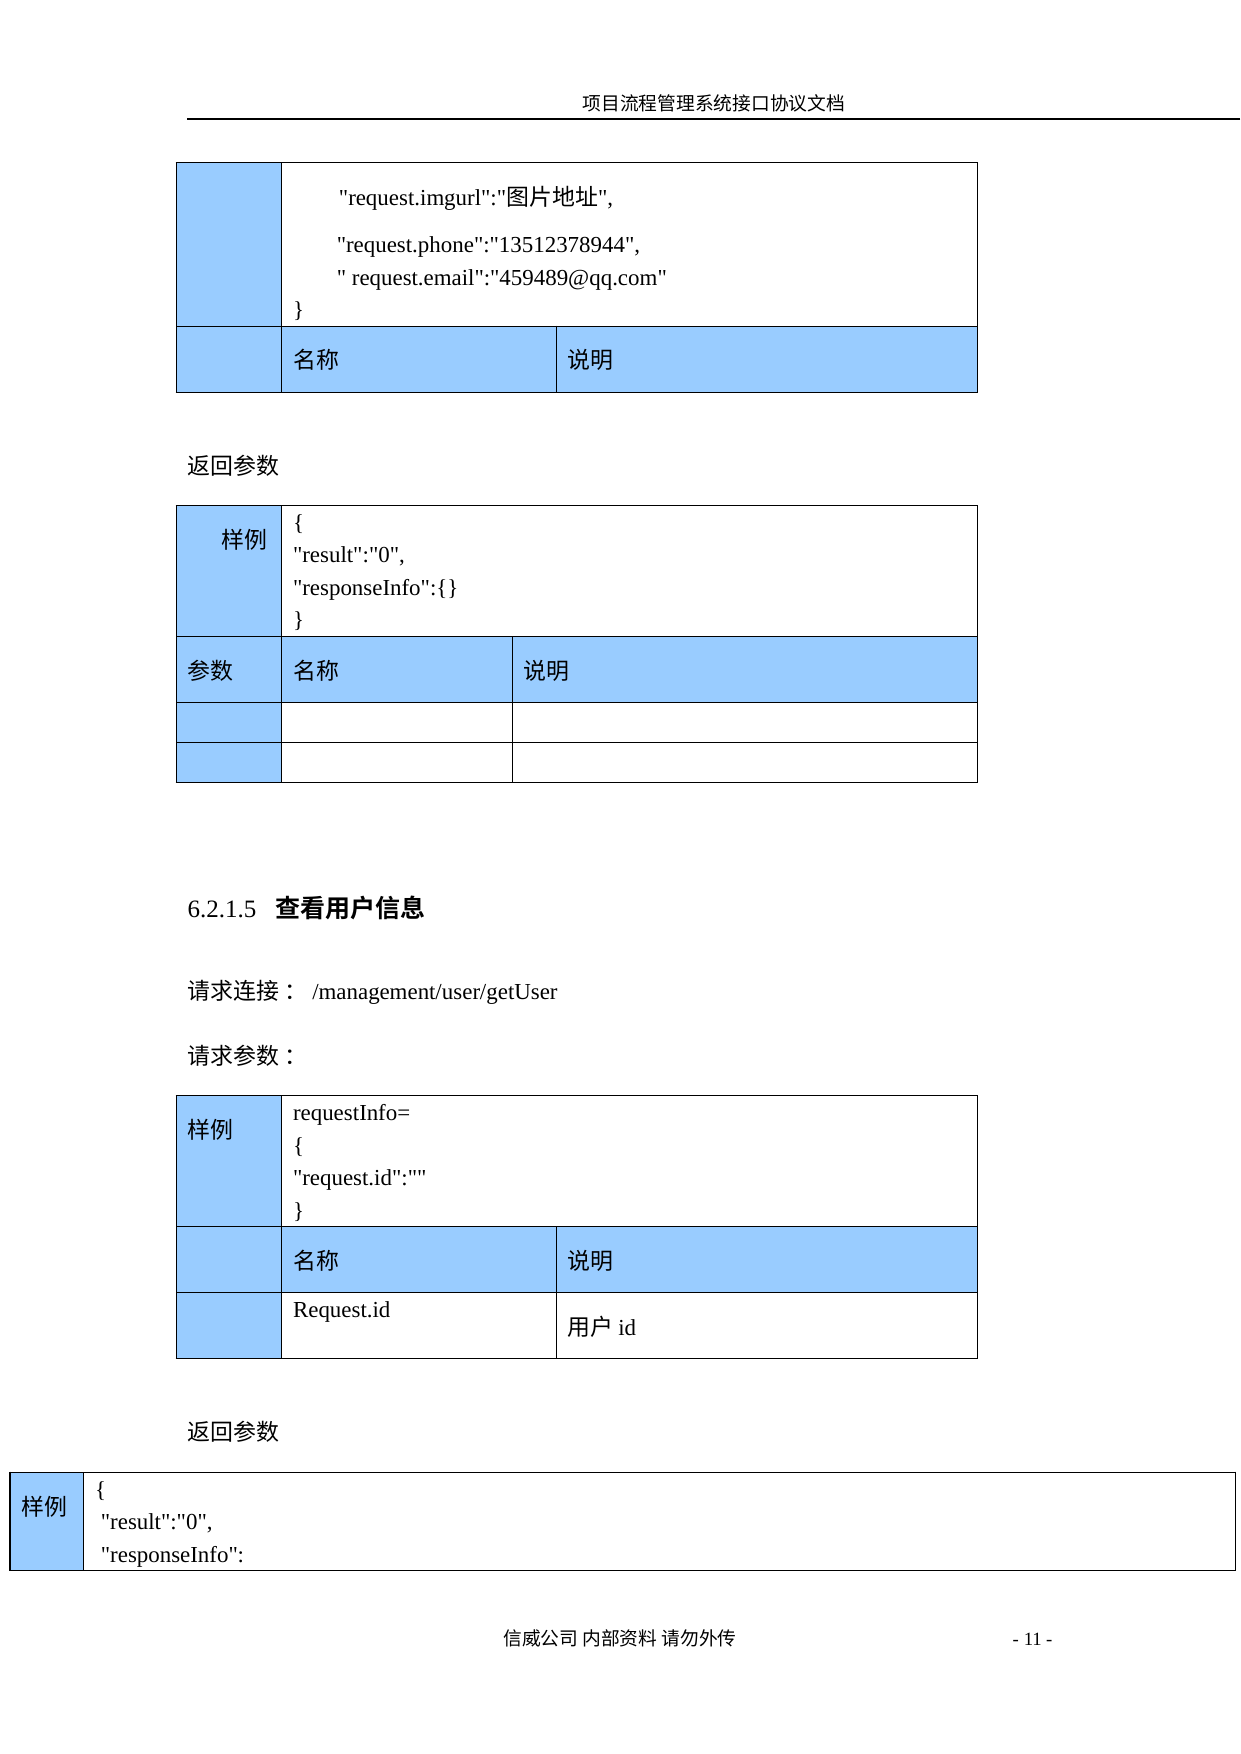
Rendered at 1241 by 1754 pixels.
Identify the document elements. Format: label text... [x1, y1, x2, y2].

table_cell [282, 703, 512, 742]
table_header 样例 [177, 1096, 281, 1226]
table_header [282, 163, 977, 326]
table_cell [177, 327, 281, 392]
text 返回参数 [187, 432, 1240, 497]
table_cell [513, 703, 977, 742]
table_cell [177, 1227, 281, 1292]
table_header 样例 [11, 1473, 83, 1570]
table_cell 说明 [513, 637, 977, 702]
table_cell Request.id [282, 1293, 556, 1358]
table_cell 说明 [557, 1227, 977, 1292]
table_cell 名称 [282, 637, 512, 702]
text 请求连接 ： /management/user/getUser [187, 957, 1240, 1022]
text 返回参数 [187, 1398, 1240, 1463]
table_cell 用户id [557, 1293, 977, 1358]
table_cell 参数 [177, 637, 281, 702]
table_cell 名称 [282, 327, 556, 392]
table_cell 名称 [282, 1227, 556, 1292]
table_header requestInfo= { "request.id":"" } [282, 1096, 977, 1226]
text 请求参数 ： [187, 1022, 1240, 1087]
subtitle 查看用户信息 [187, 874, 1240, 939]
table_cell [513, 743, 977, 782]
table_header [84, 1473, 1235, 1570]
table_header 样例 [177, 163, 281, 326]
table_header 样例 [177, 506, 281, 636]
table_header { "result":"0", "responseInfo":{} } [282, 506, 977, 636]
table_cell [177, 743, 281, 782]
table_cell 说明 [557, 327, 977, 392]
table_cell [177, 1293, 281, 1358]
table_cell [177, 703, 281, 742]
table_cell [282, 743, 512, 782]
